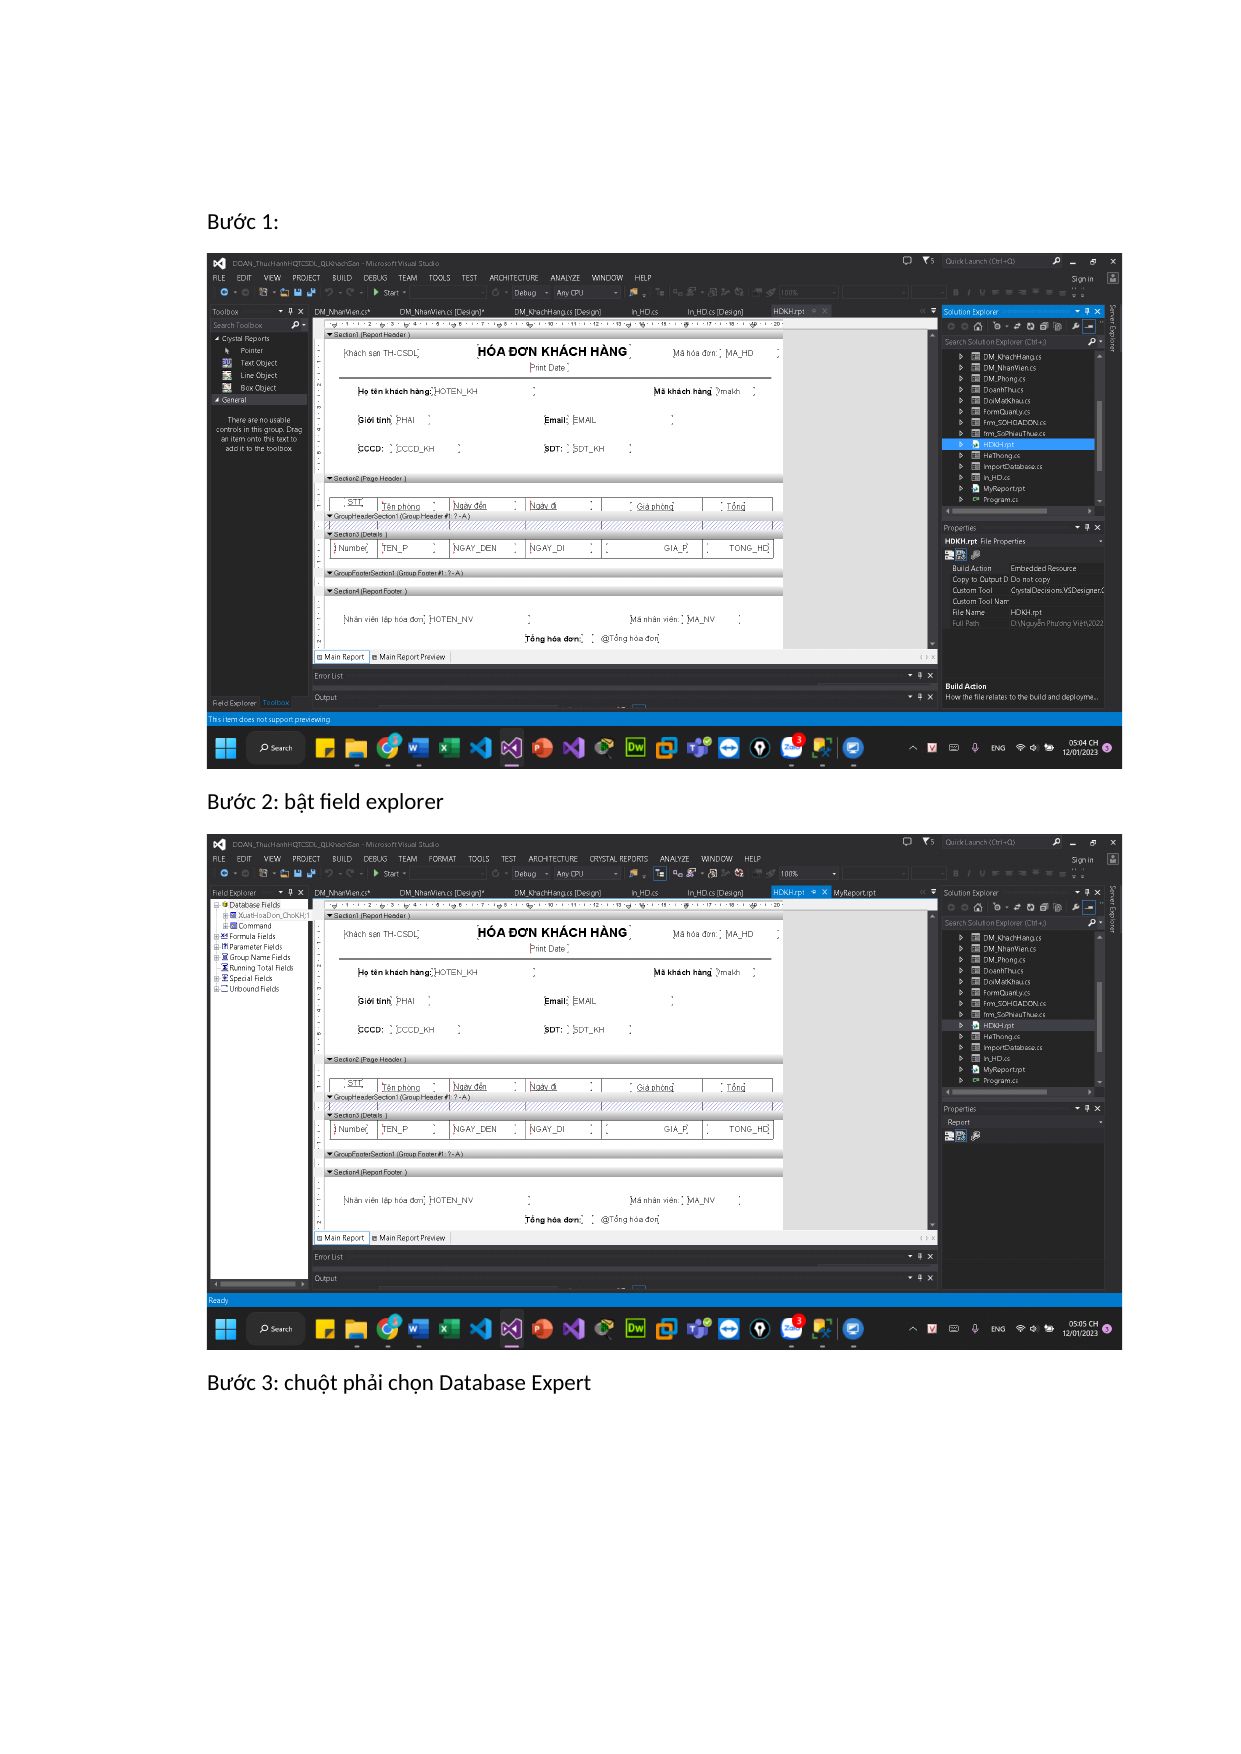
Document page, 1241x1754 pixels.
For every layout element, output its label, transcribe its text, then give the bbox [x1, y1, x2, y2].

text Bước 1: [207, 207, 1122, 235]
picture [206, 834, 1123, 1350]
picture [206, 253, 1123, 769]
text Bước 2: bật field explorer [207, 787, 1122, 815]
text Bước 3: chuột phải chọn Database Expert [207, 1368, 1122, 1396]
